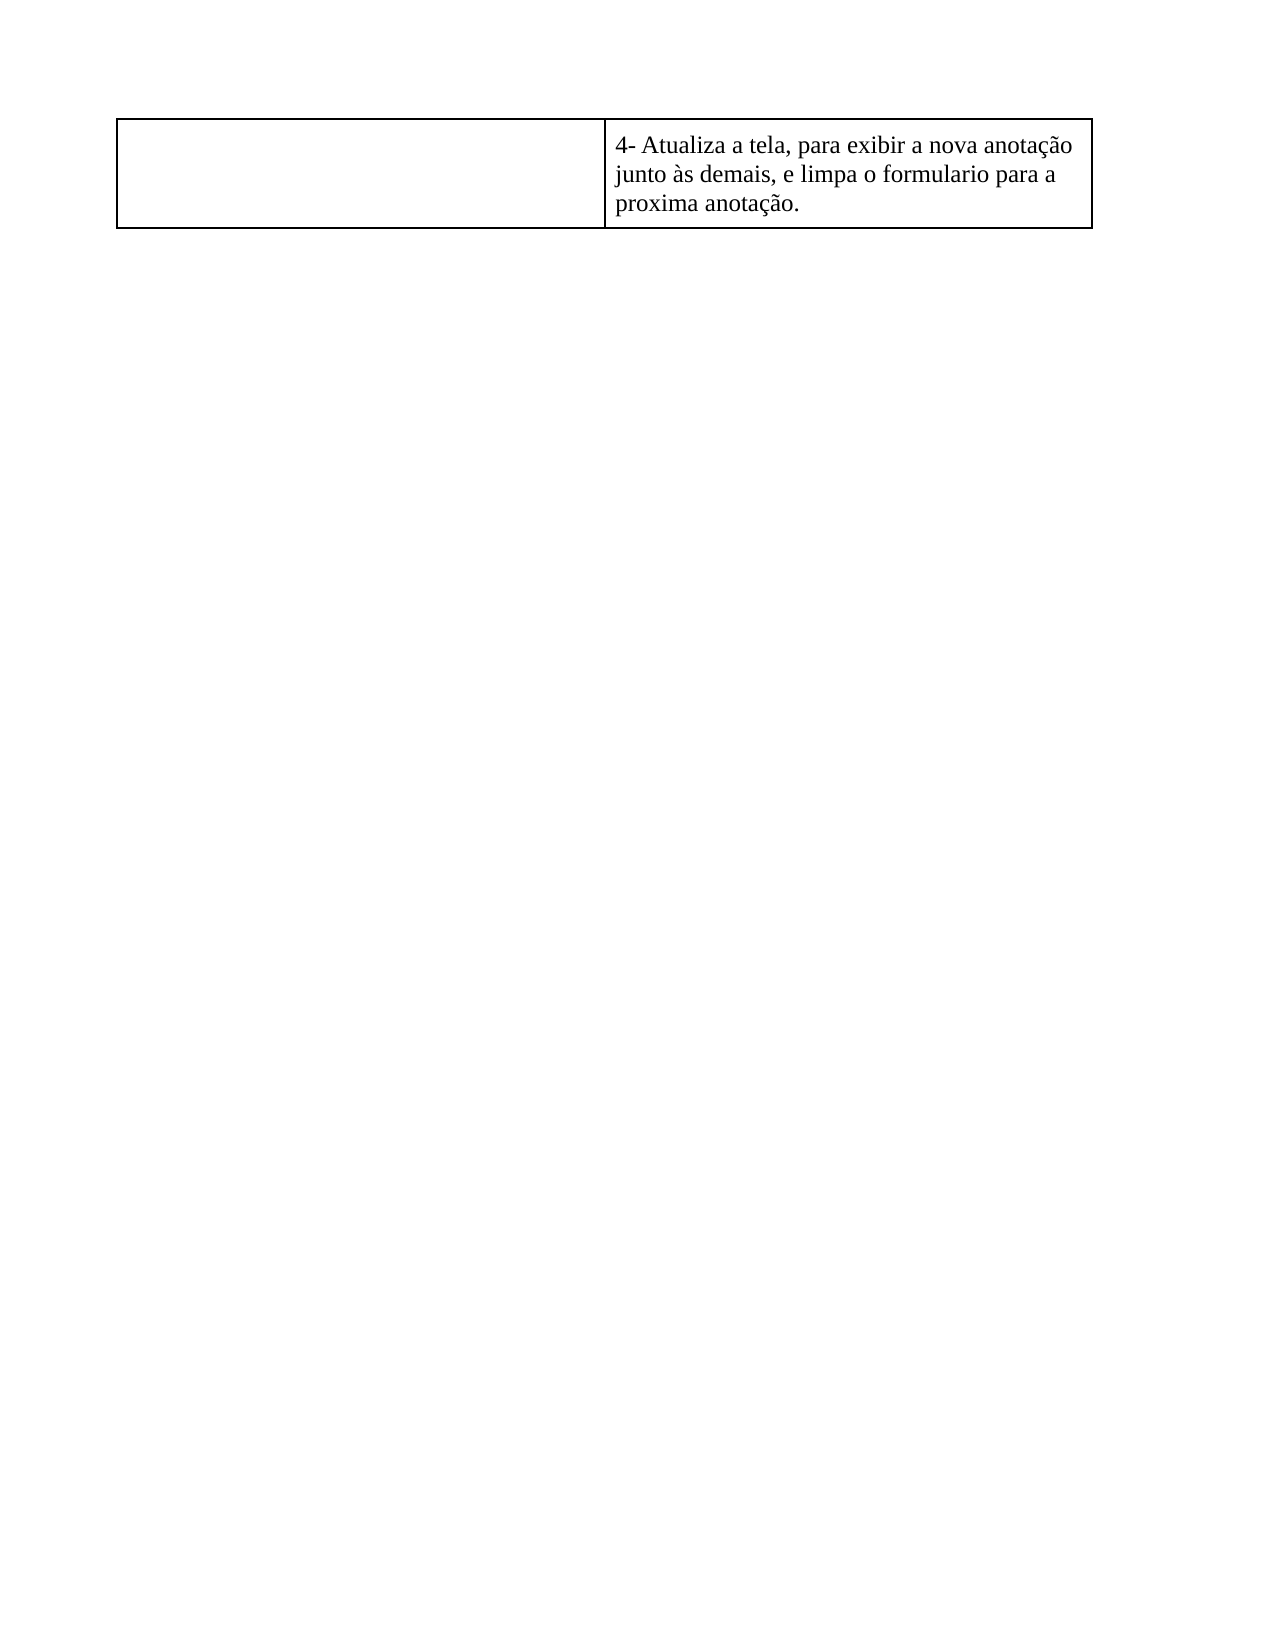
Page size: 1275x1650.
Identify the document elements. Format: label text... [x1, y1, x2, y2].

table_cell 4- Atualiza a tela, para exibir a nova anotação junto às demais, e limpa o formulario para a proxima anotação. [606, 120, 1091, 227]
table_cell [118, 120, 604, 227]
